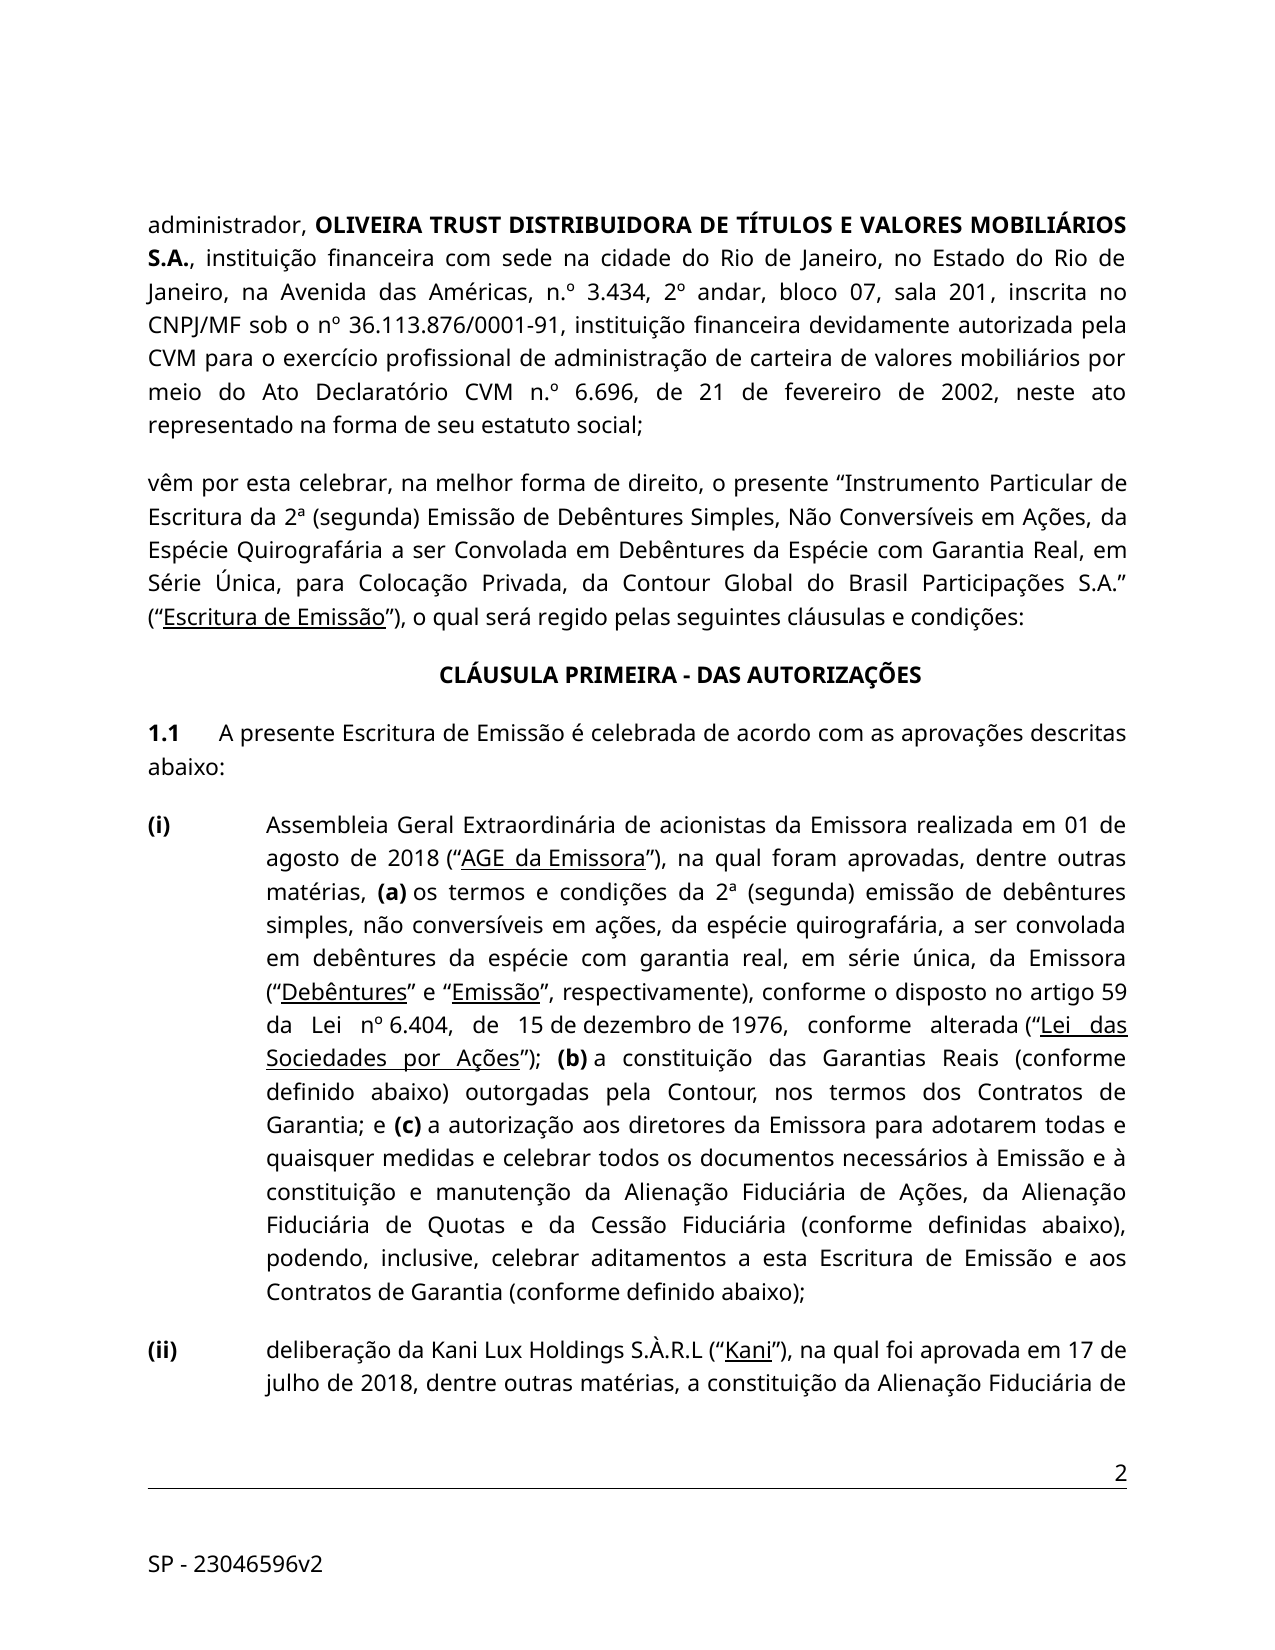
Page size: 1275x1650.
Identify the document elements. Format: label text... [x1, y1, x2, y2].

text vêm por esta celebrar, na melhor forma de direito, o presente “Instrumento Particular de Escritura da 2ª (segunda) Emissão de Debêntures Simples, Não Conversíveis em Ações, da Espécie Quirografária a ser Convolada em Debêntures da Espécie com Garantia Real, em Série Única, para Colocação Privada, da Contour Global do Brasil Participações S.A.” (“Escritura de Emissão”), o qual será regido pelas seguintes cláusulas e condições: [148, 465, 1127, 632]
list CLÁUSULA PRIMEIRA - DAS AUTORIZAÇÕES [162, 657, 1127, 690]
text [148, 1332, 1127, 1398]
text Assembleia Geral Extraordinária de acionistas da Emissora realizada em 01 de agosto de 2018 (“AGE da Emissora”), na qual foram aprovadas, dentre outras matérias, (a) os termos e condições da 2ª (segunda) emissão de debêntures simples, não conversíveis em ações, da espécie quirografária, a ser convolada em debêntures da espécie com garantia real, em série única, da Emissora (“Debêntures” e “Emissão”, respectivamente), conforme o disposto no artigo 59 da Lei nº 6.404, de 15 de dezembro de 1976, conforme alterada (“Lei das Sociedades por Ações”); (b) a constituição das Garantias Reais (conforme definido abaixo) outorgadas pela Contour, nos termos dos Contratos de Garantia; e (c) a autorização aos diretores da Emissora para adotarem todas e quaisquer medidas e celebrar todos os documentos necessários à Emissão e à constituição e manutenção da Alienação Fiduciária de Ações, da Alienação Fiduciária de Quotas e da Cessão Fiduciária (conforme definidas abaixo), podendo, inclusive, celebrar aditamentos a esta Escritura de Emissão e aos Contratos de Garantia (conforme definido abaixo); [148, 807, 1127, 1307]
text A presente Escritura de Emissão é celebrada de acordo com as aprovações descritas abaixo: [148, 715, 1127, 782]
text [148, 207, 1127, 440]
